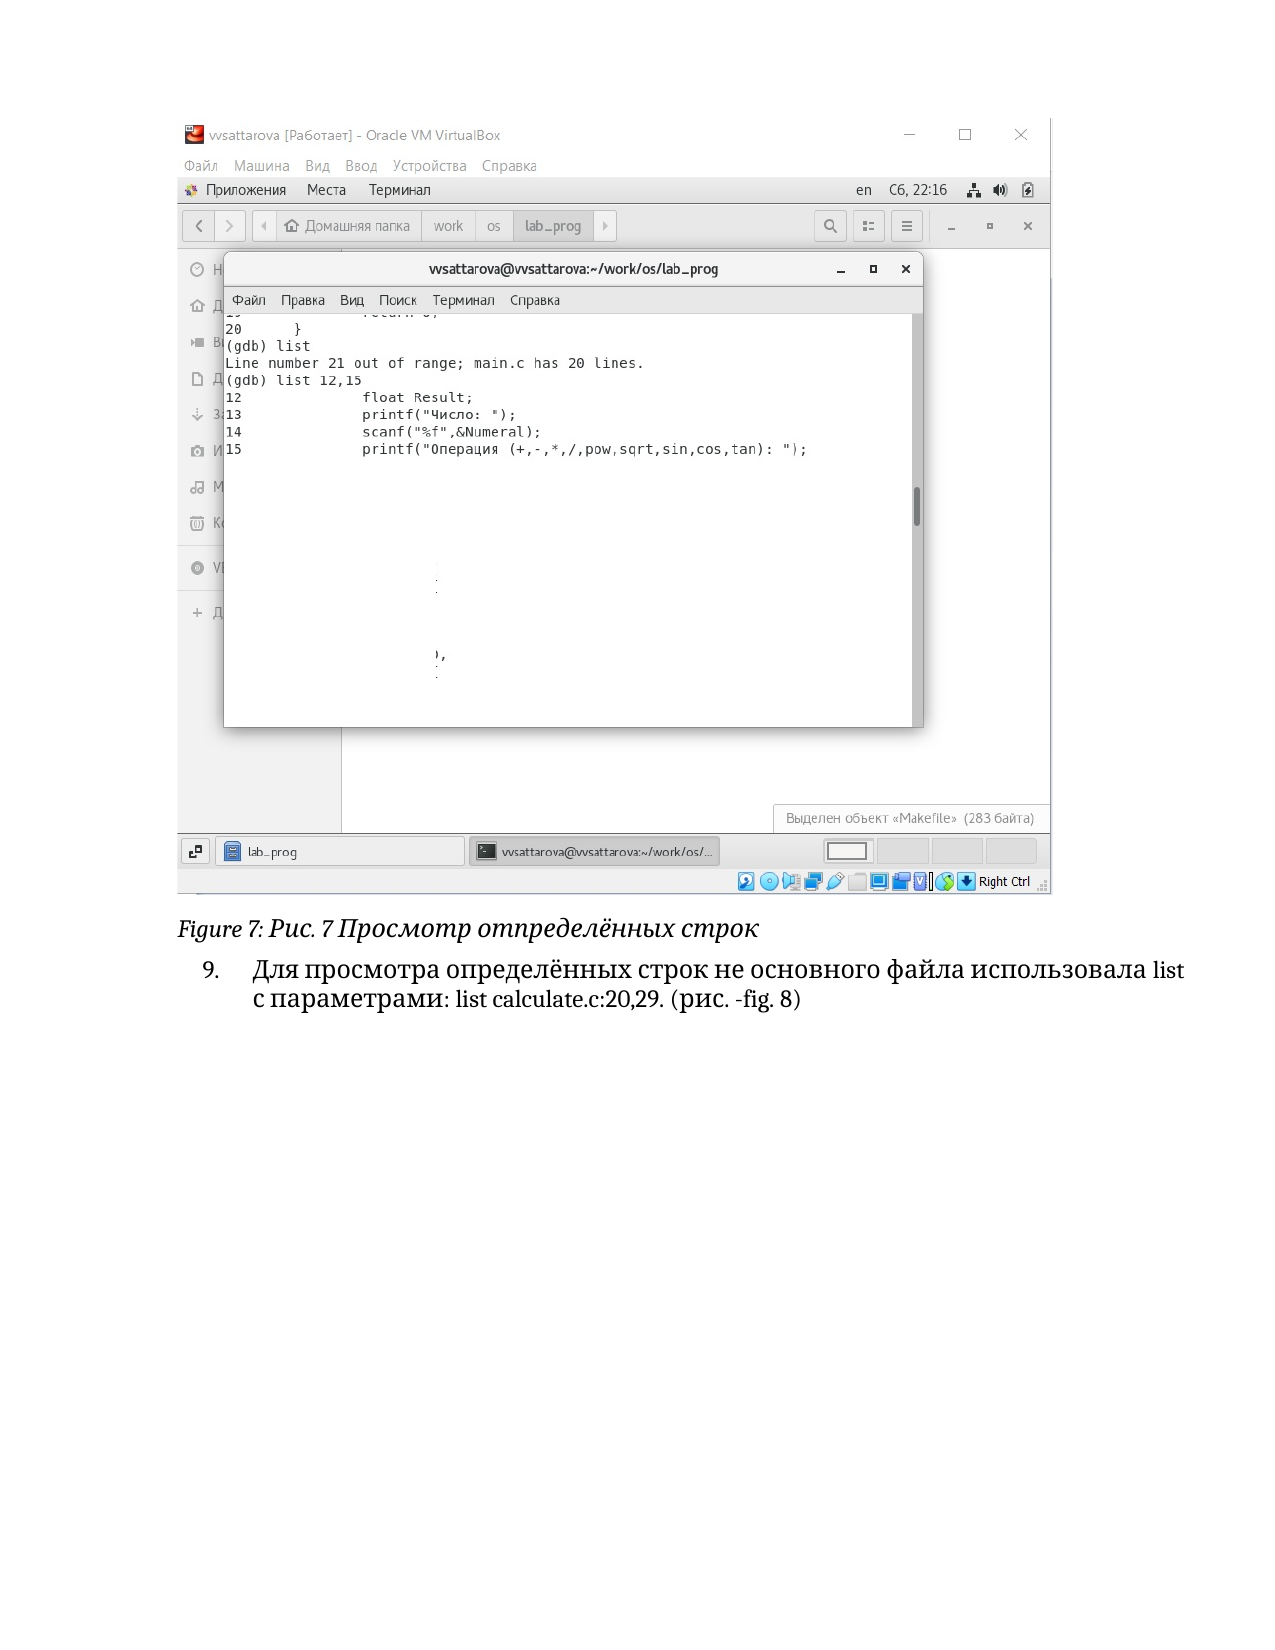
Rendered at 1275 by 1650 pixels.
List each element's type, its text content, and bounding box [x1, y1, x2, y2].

list Для просмотра определённых строк не основного файла использовала list с параметрами: list calculate.c:20,29. (рис. -fig. 8) [202, 956, 1186, 1014]
picture [177, 118, 1053, 895]
text Figure 7: Рис. 7 Просмотр отпределённых строк [177, 915, 1186, 944]
